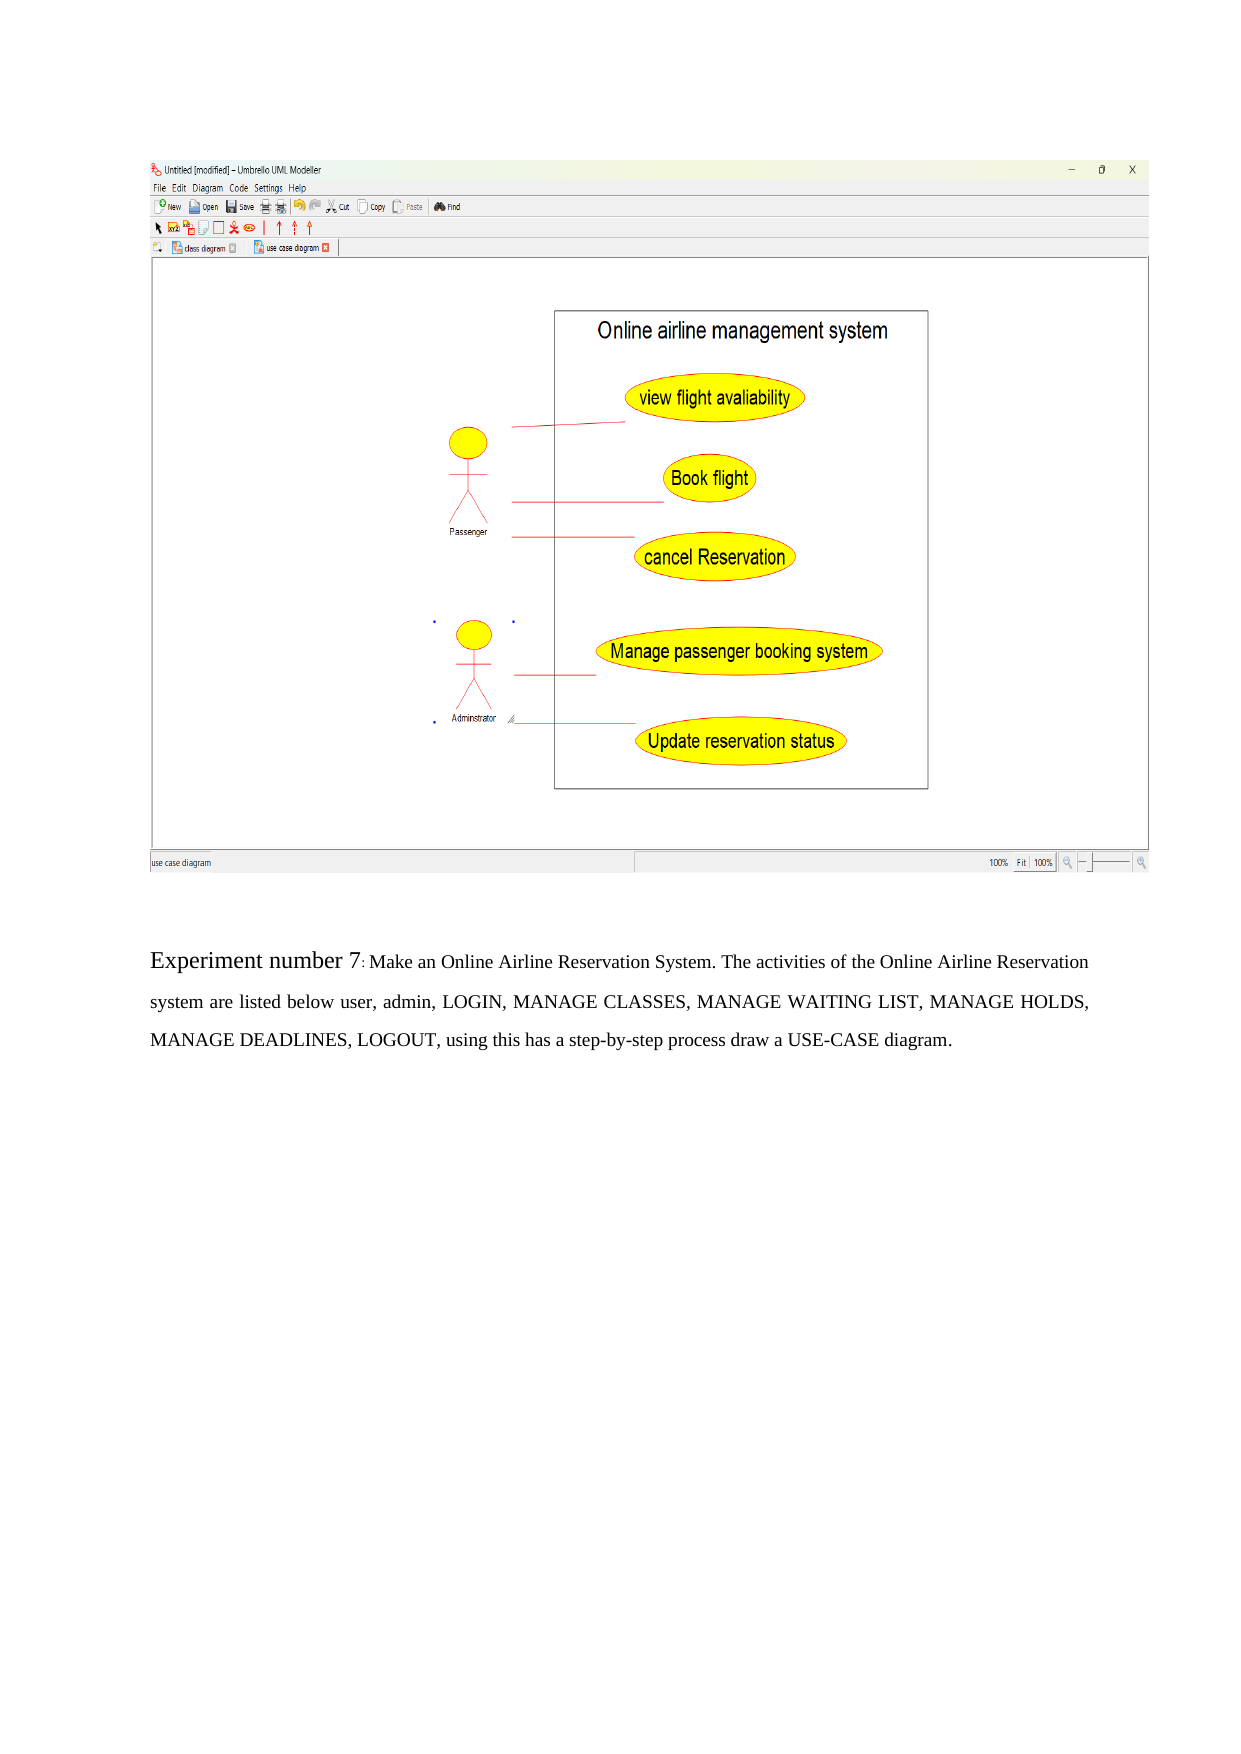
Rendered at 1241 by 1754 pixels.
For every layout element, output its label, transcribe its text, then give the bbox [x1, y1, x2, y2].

text Experiment number 7: Make an Online Airline Reservation System. The activities of the Online Airline Reservation system are listed below user, admin, LOGIN, MANAGE CLASSES, MANAGE WAITING LIST, MANAGE HOLDS, MANAGE DEADLINES, LOGOUT, using this has a step-by-step process draw a USE-CASE diagram. [150, 926, 1090, 1051]
picture [150, 160, 1149, 873]
